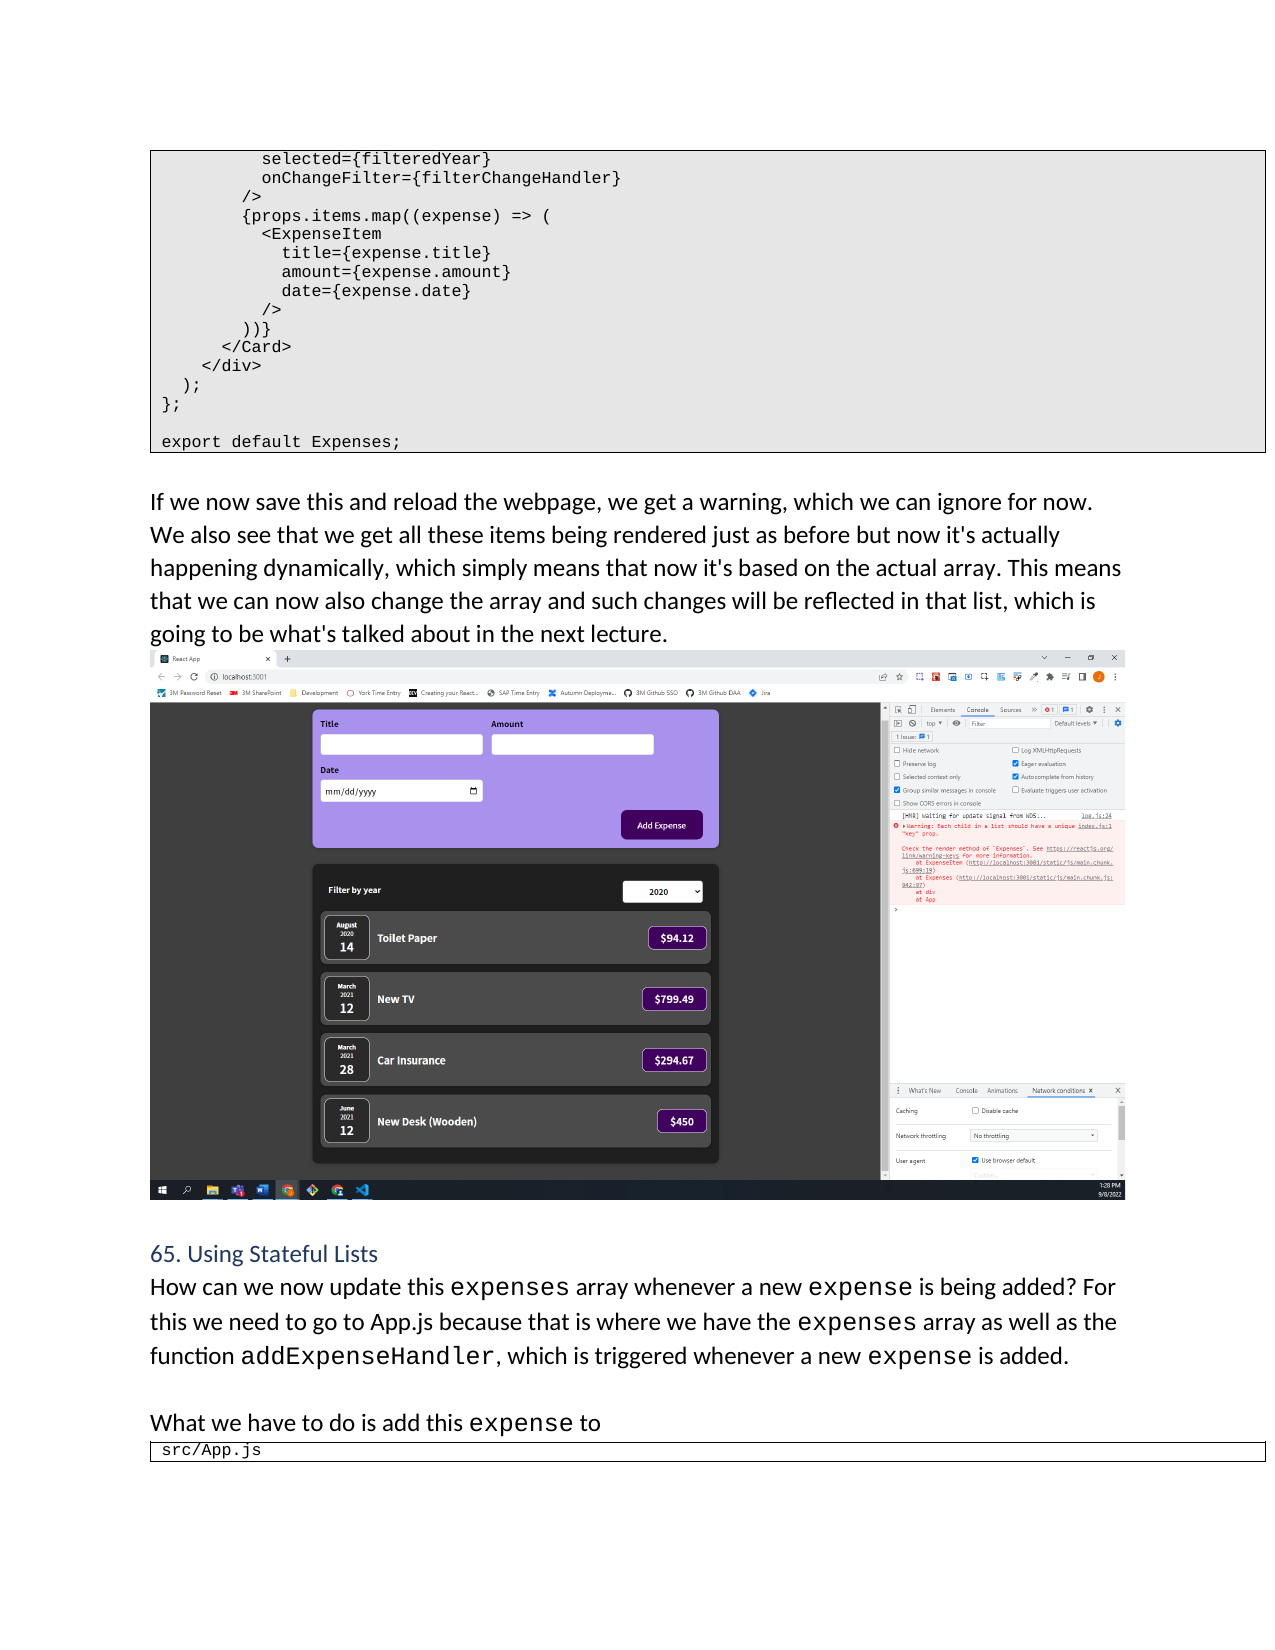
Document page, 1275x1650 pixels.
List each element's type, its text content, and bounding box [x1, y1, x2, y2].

subtitle 65. Using Stateful Lists [150, 1239, 1125, 1269]
table_header src/App.js [151, 1443, 1265, 1461]
text How can we now update this expenses array whenever a new expense is being added? For this we need to go to App.js because that is where we have the expenses array as well as the function addExpenseHandler, which is triggered whenever a new expense is added. [150, 1272, 1125, 1372]
text What we have to do is add this expense to [150, 1407, 1125, 1439]
picture [150, 650, 1125, 1200]
